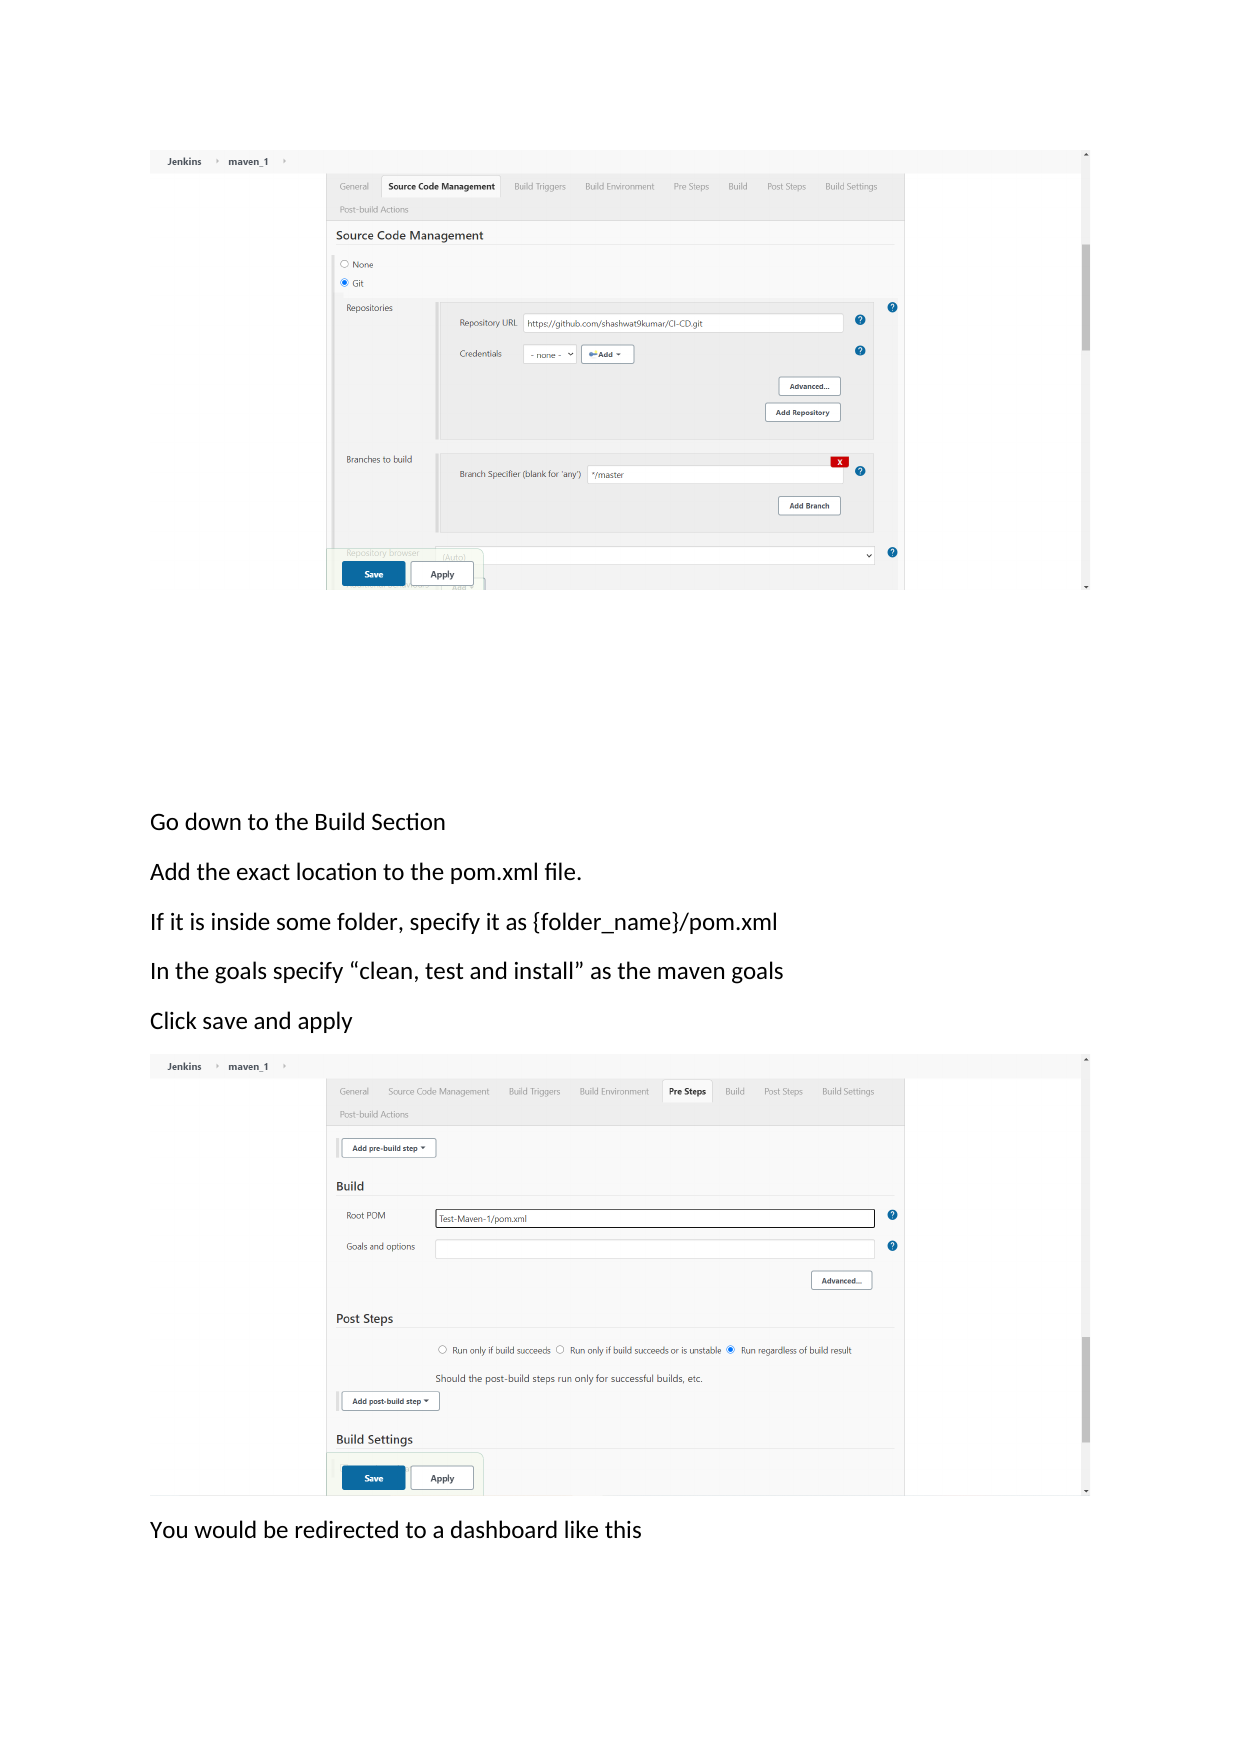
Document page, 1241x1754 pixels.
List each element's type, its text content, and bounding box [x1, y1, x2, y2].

text If it is inside some folder, specify it as {folder_name}/pom.xml [150, 906, 1090, 936]
text Add the exact location to the pom.xml file. [150, 856, 1090, 887]
text Click save and apply [150, 1005, 1090, 1035]
text In the goals specify “clean, test and install” as the maven goals [150, 955, 1090, 986]
text Go down to the Build Section [150, 806, 1090, 837]
picture [150, 1054, 1091, 1496]
text You would be redirected to a dashboard like this [150, 1514, 1090, 1545]
picture [150, 150, 1091, 590]
